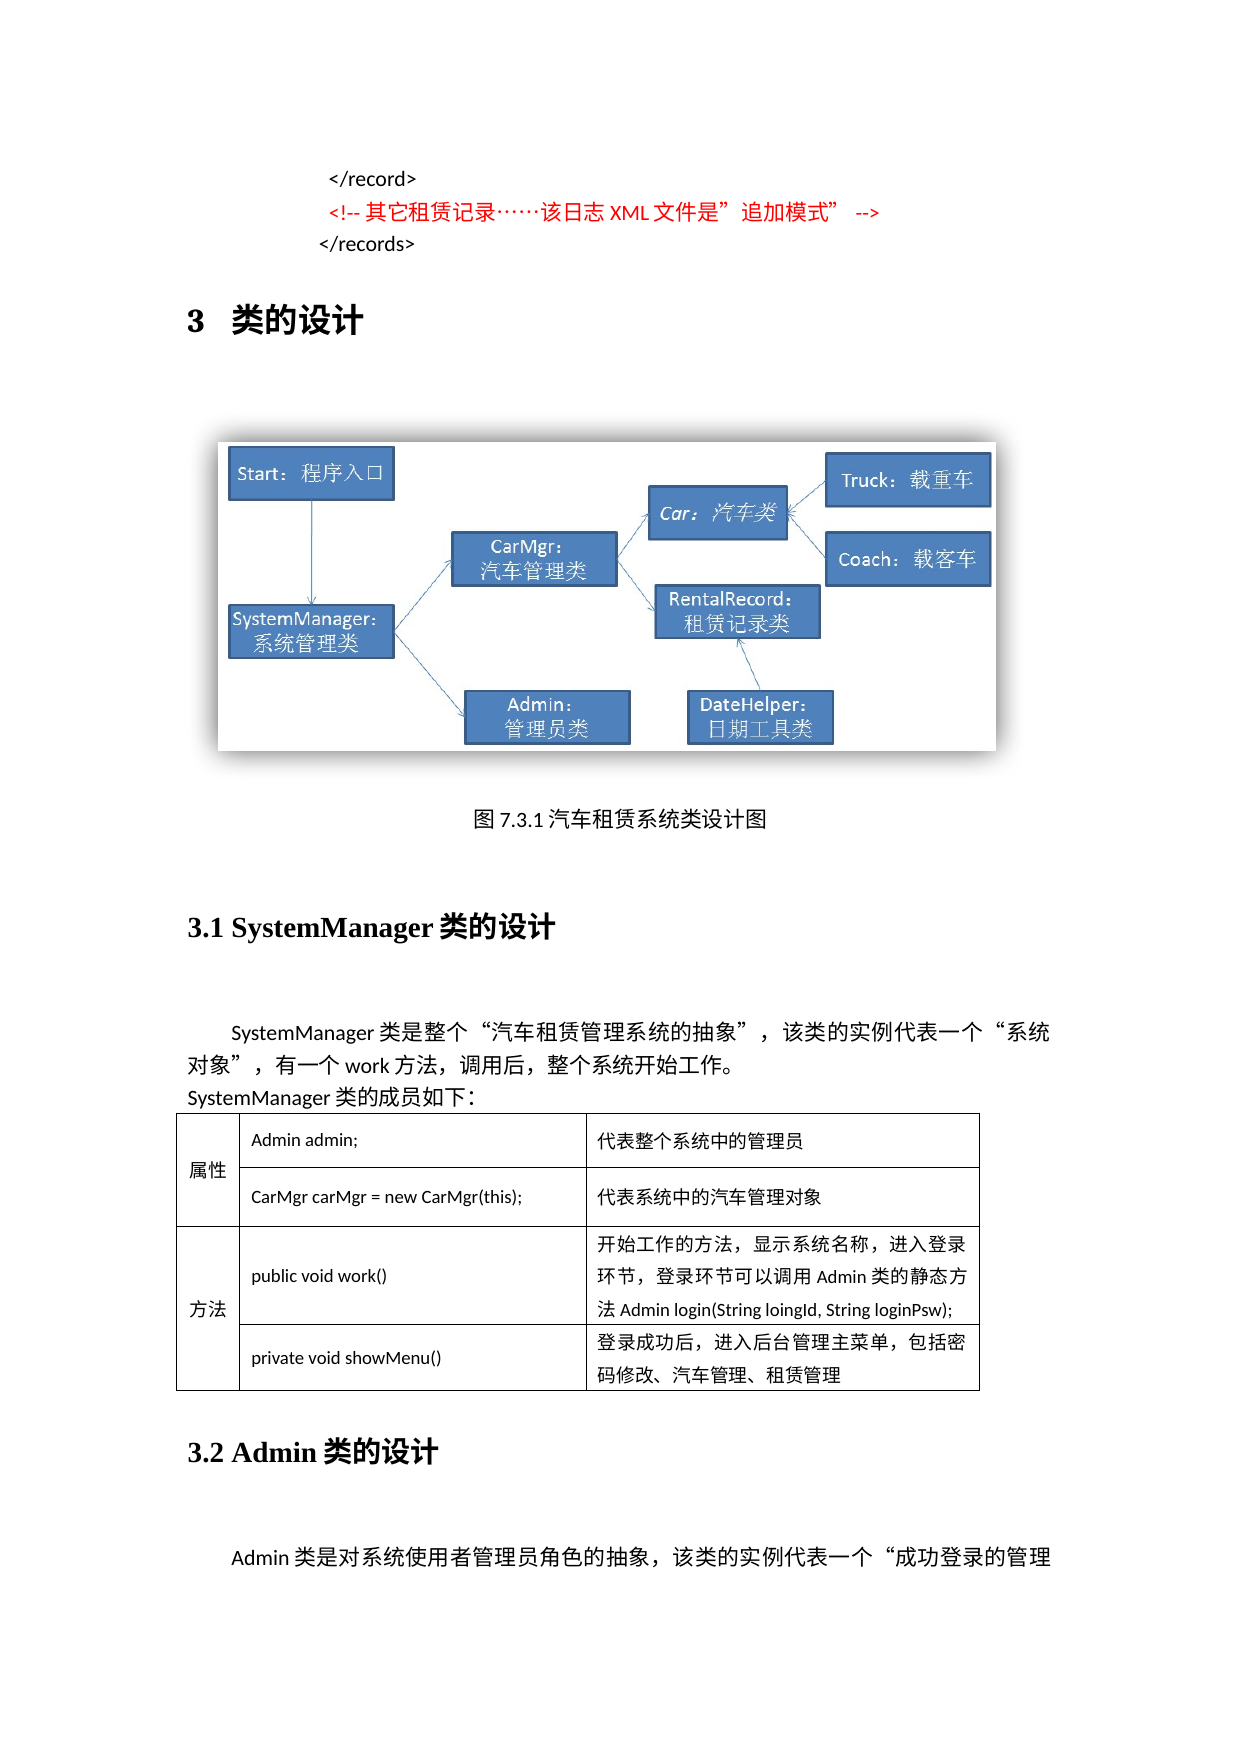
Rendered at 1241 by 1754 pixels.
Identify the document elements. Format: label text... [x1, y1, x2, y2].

picture [218, 442, 996, 751]
list <!-- 其它租赁记录……该日志XML文件是”追加模式” --> [319, 194, 1053, 227]
table_header Admin admin; [240, 1114, 586, 1167]
text 图7.3.1 汽车租赁系统类设计图 [187, 802, 1053, 834]
table_cell public void work() [240, 1227, 586, 1324]
table_cell CarMgr carMgr = new CarMgr(this); [240, 1168, 586, 1226]
table_cell 代表系统中的汽车管理对象 [587, 1168, 979, 1226]
list </records> [319, 227, 1053, 259]
table_cell 开始工作的方法，显示系统名称，进入登录环节，登录环节可以调用Admin类的静态方法Admin login(String loingId, String loginPsw); [587, 1227, 979, 1324]
text SystemManager类是整个“汽车租赁管理系统的抽象”，该类的实例代表一个“系统对象”，有一个work方法，调用后，整个系统开始工作。 [187, 1015, 1053, 1080]
subtitle Admin类的设计 [187, 1418, 1053, 1483]
text SystemManager类的成员如下： [187, 1080, 1053, 1112]
table_cell 方法 [177, 1227, 239, 1390]
subtitle SystemManager类的设计 [187, 894, 1053, 959]
table_header 属性 [177, 1114, 239, 1226]
list </record> [319, 162, 1053, 194]
table_cell private void showMenu() [240, 1325, 586, 1390]
subtitle 类的设计 [187, 287, 1053, 352]
table_cell 登录成功后，进入后台管理主菜单，包括密码修改、汽车管理、租赁管理 [587, 1325, 979, 1390]
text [187, 1539, 1053, 1572]
table_header 代表整个系统中的管理员 [587, 1114, 979, 1167]
